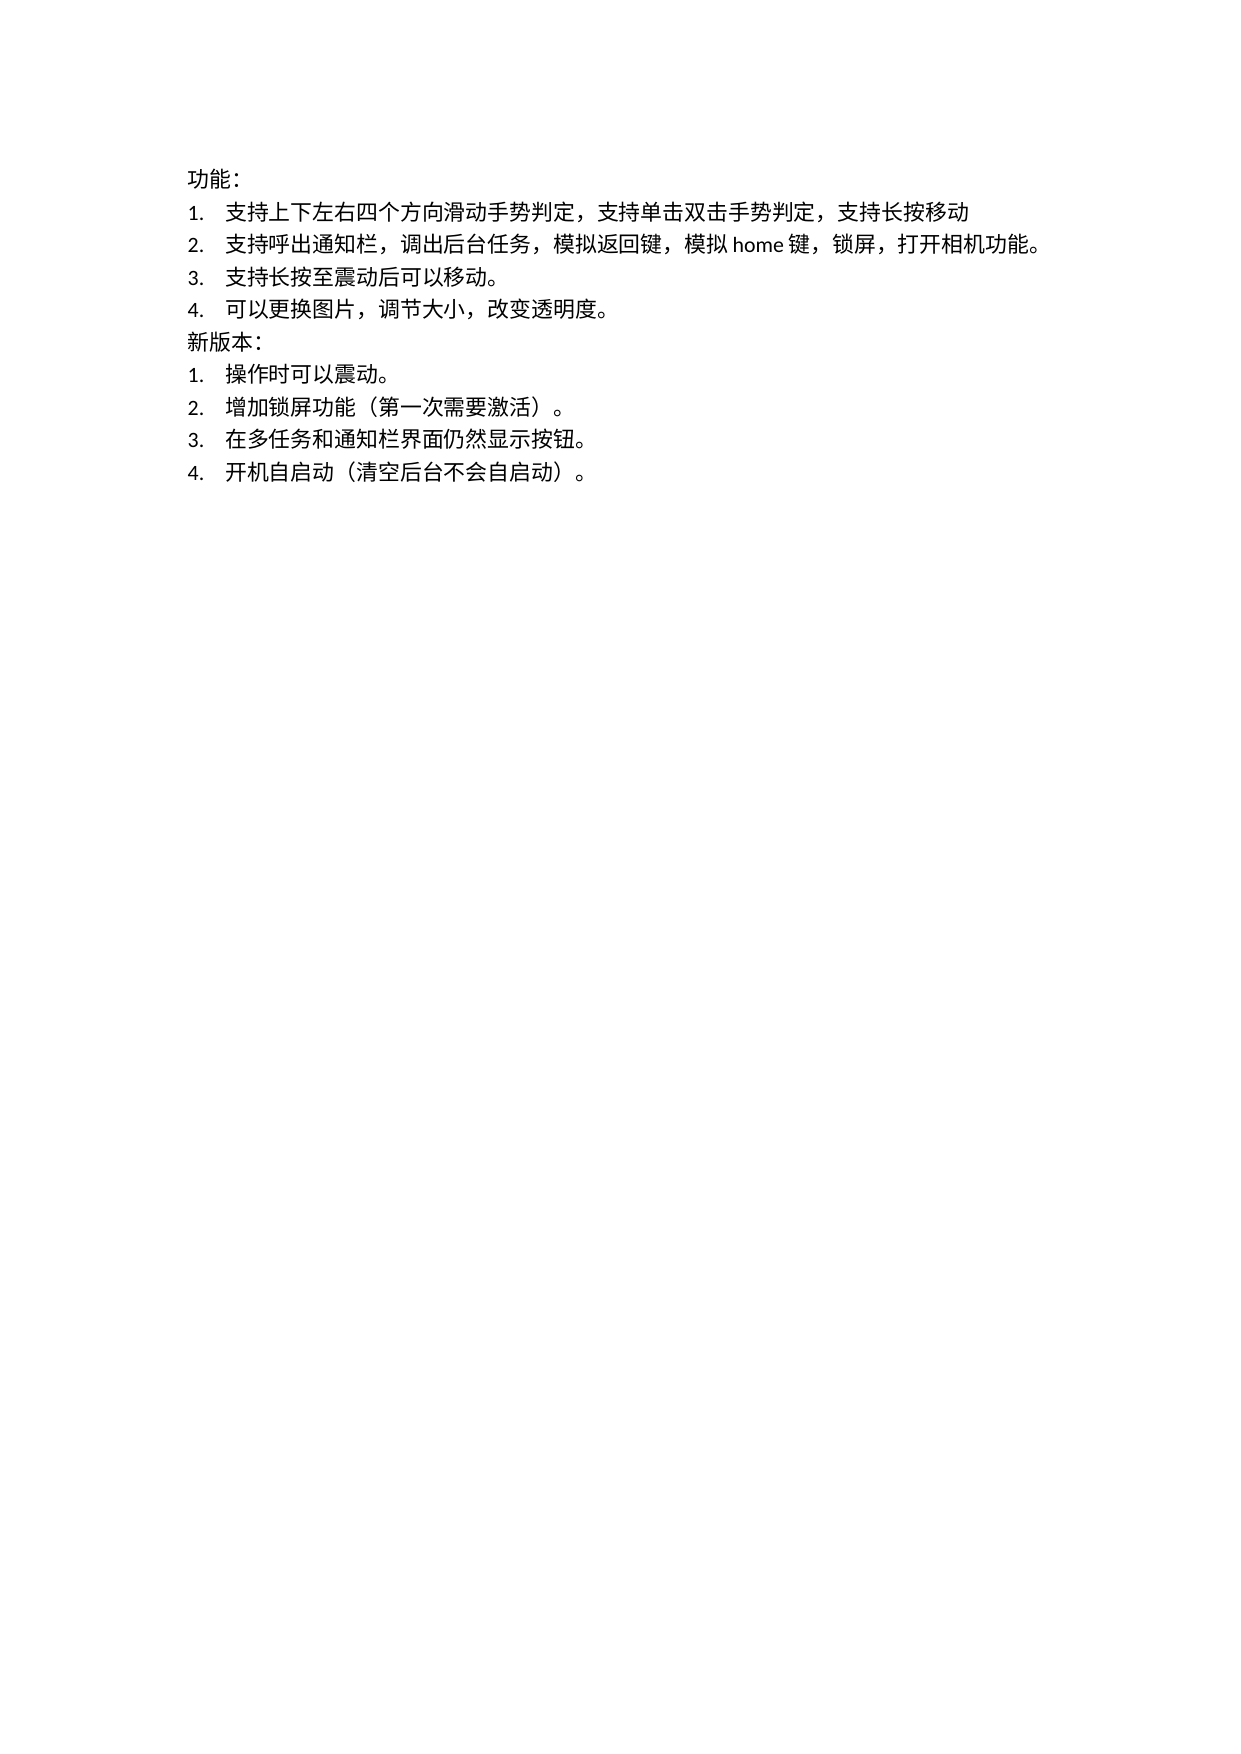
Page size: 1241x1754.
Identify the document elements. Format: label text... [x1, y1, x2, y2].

list 支持呼出通知栏，调出后台任务，模拟返回键，模拟home键，锁屏，打开相机功能。 [187, 227, 1053, 259]
text 新版本： [187, 324, 1053, 357]
list 支持上下左右四个方向滑动手势判定，支持单击双击手势判定，支持长按移动 [187, 194, 1053, 227]
list 开机自启动（清空后台不会自启动）。 [187, 454, 1053, 487]
text 功能： [187, 162, 1053, 194]
list 增加锁屏功能（第一次需要激活）。 [187, 389, 1053, 422]
list 支持长按至震动后可以移动。 [187, 259, 1053, 292]
list 在多任务和通知栏界面仍然显示按钮。 [187, 422, 1053, 454]
list 操作时可以震动。 [187, 357, 1053, 389]
list 可以更换图片，调节大小，改变透明度。 [187, 292, 1053, 324]
